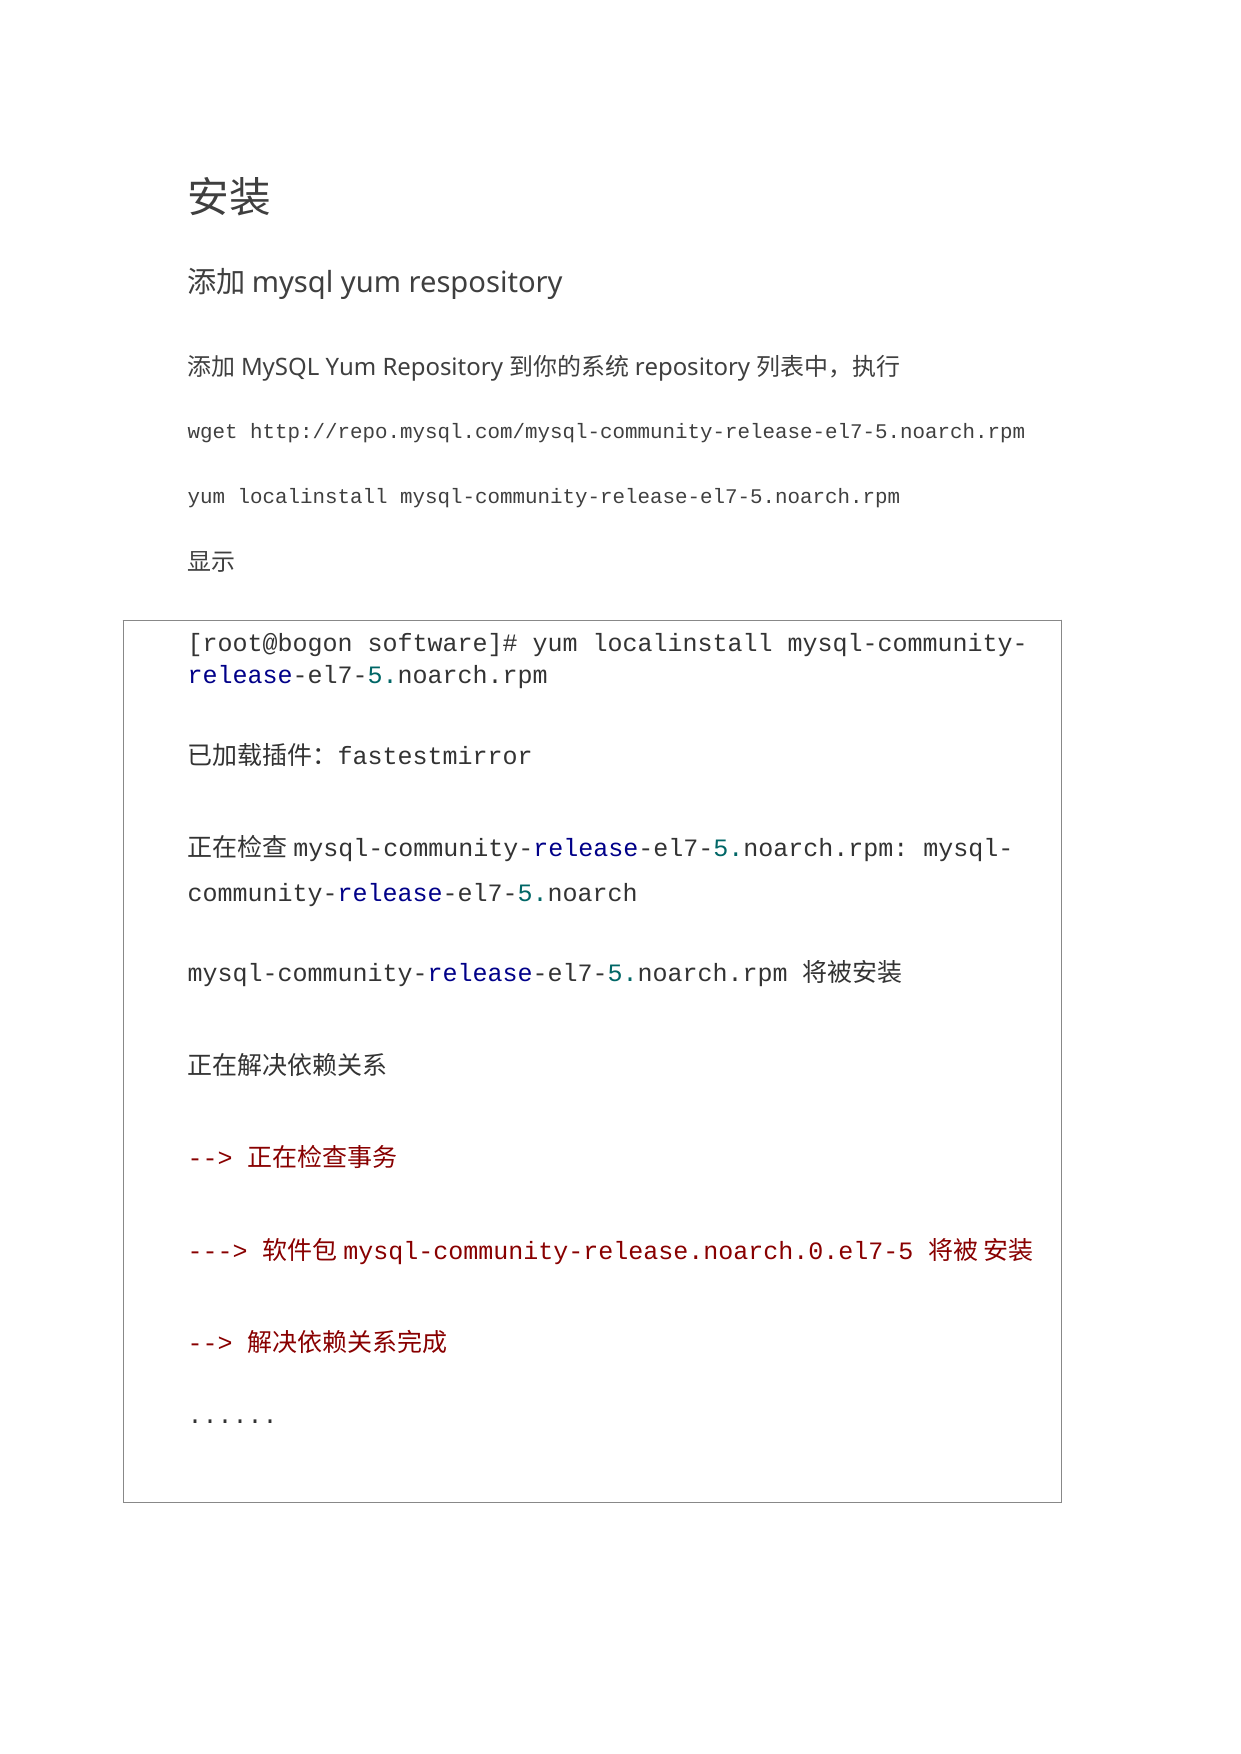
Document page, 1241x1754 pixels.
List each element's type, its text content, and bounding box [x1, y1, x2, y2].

text 正在解决依赖关系 [124, 1022, 1061, 1096]
text --> 正在检查事务 [124, 1114, 1061, 1188]
text ---> 软件包 mysql-community-release.noarch.0.el7-5 将被 安装 [124, 1207, 1061, 1281]
subtitle 安装 [187, 162, 1053, 227]
text 已加载插件：fastestmirror [124, 712, 1061, 786]
text [root@bogon software]# yum localinstall mysql-community-release-el7-5.noarch.rpm [124, 621, 1061, 693]
subtitle 添加mysql yum respository [187, 247, 1053, 312]
text 添加 MySQL Yum Repository 到你的系统 repository 列表中，执行 wget http://repo.mysql.com/mysql-community-release-el7-5.noarch.rpm yum localinstall mysql-community-release-el7-5.noarch.rpm 显示 [187, 332, 1053, 592]
text 正在检查 mysql-community-release-el7-5.noarch.rpm: mysql-community-release-el7-5.noarch [124, 804, 1061, 911]
text ...... [124, 1392, 1061, 1433]
text mysql-community-release-el7-5.noarch.rpm 将被安装 [124, 929, 1061, 1003]
text --> 解决依赖关系完成 [124, 1299, 1061, 1373]
